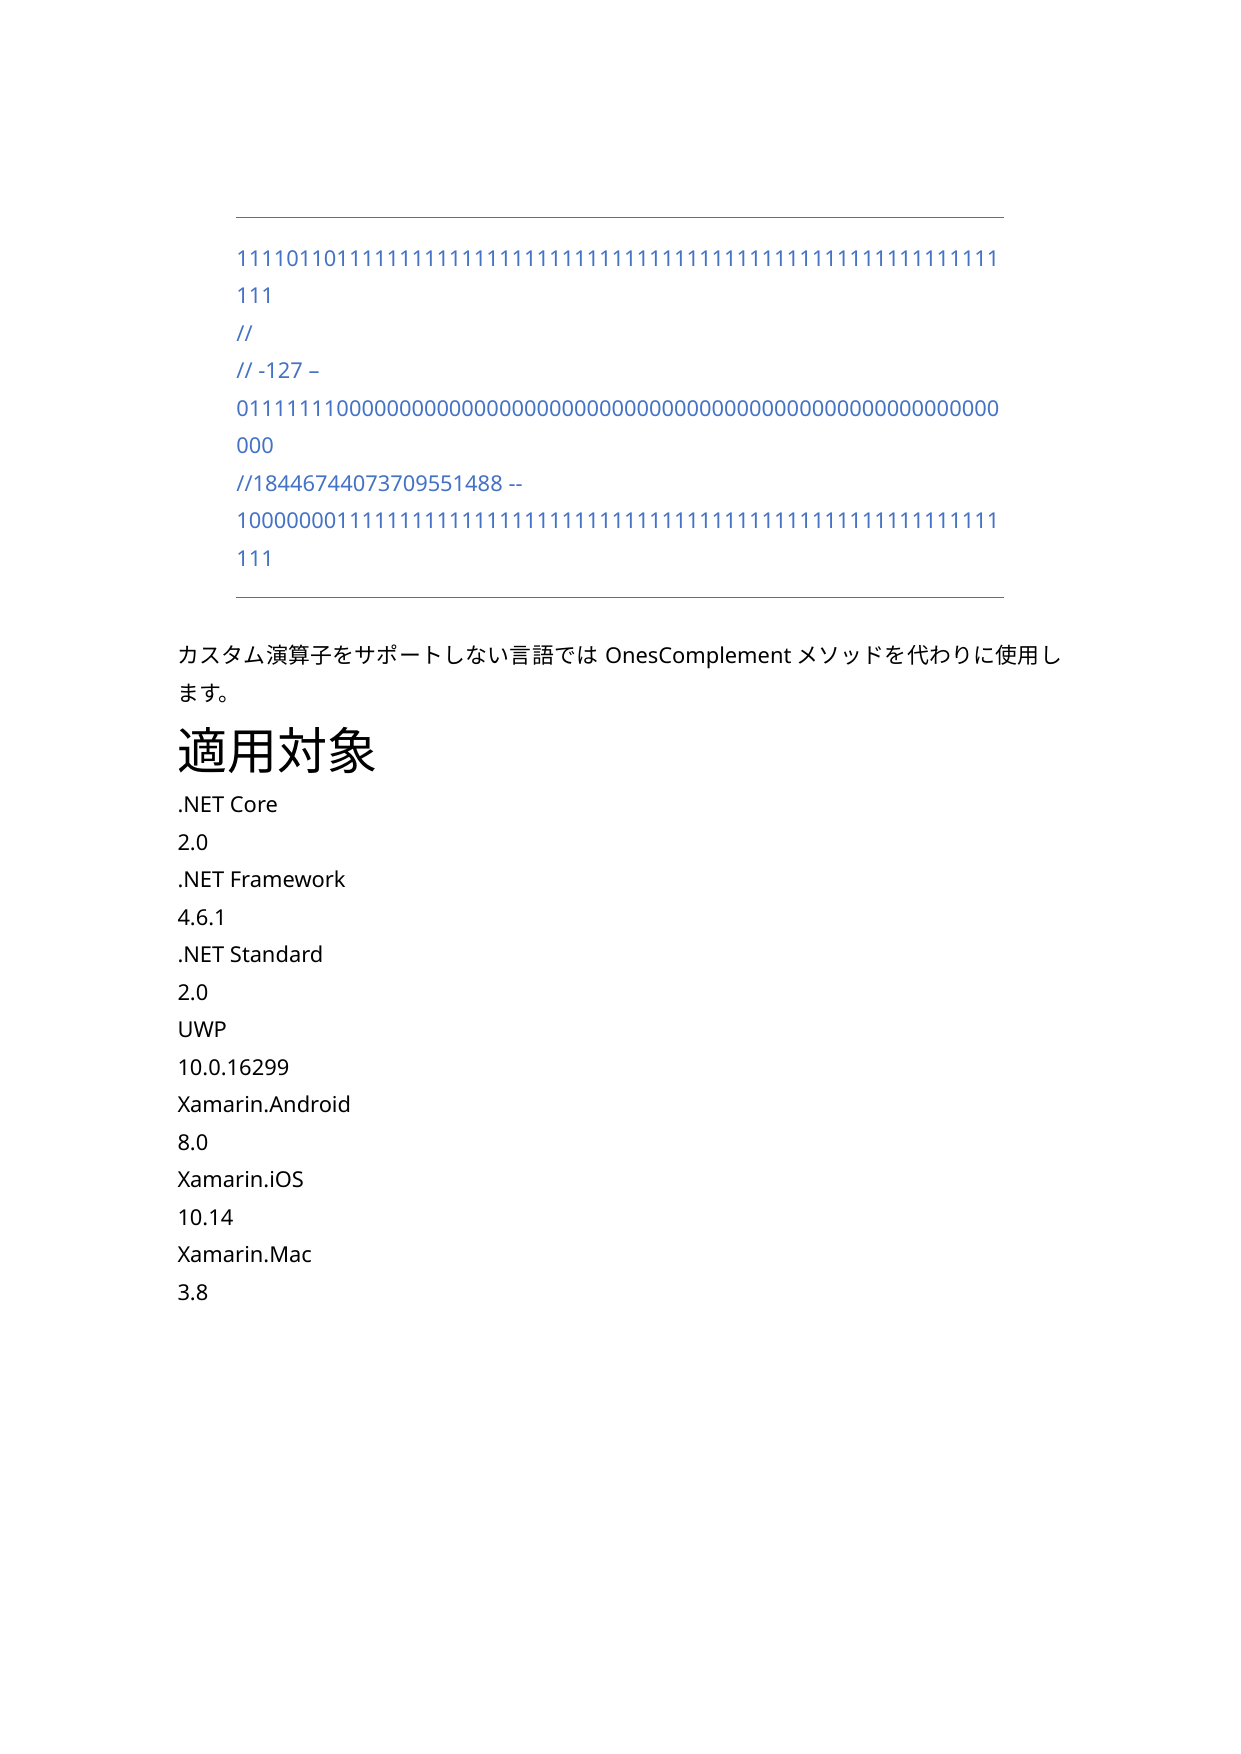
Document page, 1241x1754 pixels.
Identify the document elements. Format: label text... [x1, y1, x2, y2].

text 2.0 [177, 973, 1063, 1011]
subtitle Xamarin.iOS [177, 1161, 1063, 1198]
subtitle UWP [177, 1011, 1063, 1048]
subtitle Xamarin.Mac [177, 1236, 1063, 1273]
text 3.8 [177, 1273, 1063, 1311]
subtitle .NET Core [177, 786, 1063, 823]
text 4.6.1 [177, 898, 1063, 936]
text 8.0 [177, 1123, 1063, 1161]
text カスタム演算子をサポートしない言語ではOnesComplementメソッドを代わりに使用します。 [177, 636, 1063, 711]
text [236, 218, 1004, 597]
subtitle Xamarin.Android [177, 1086, 1063, 1123]
subtitle 適用対象 [177, 711, 1063, 786]
text 2.0 [177, 823, 1063, 861]
text 10.14 [177, 1198, 1063, 1236]
subtitle .NET Standard [177, 936, 1063, 973]
text 10.0.16299 [177, 1048, 1063, 1086]
subtitle .NET Framework [177, 861, 1063, 898]
